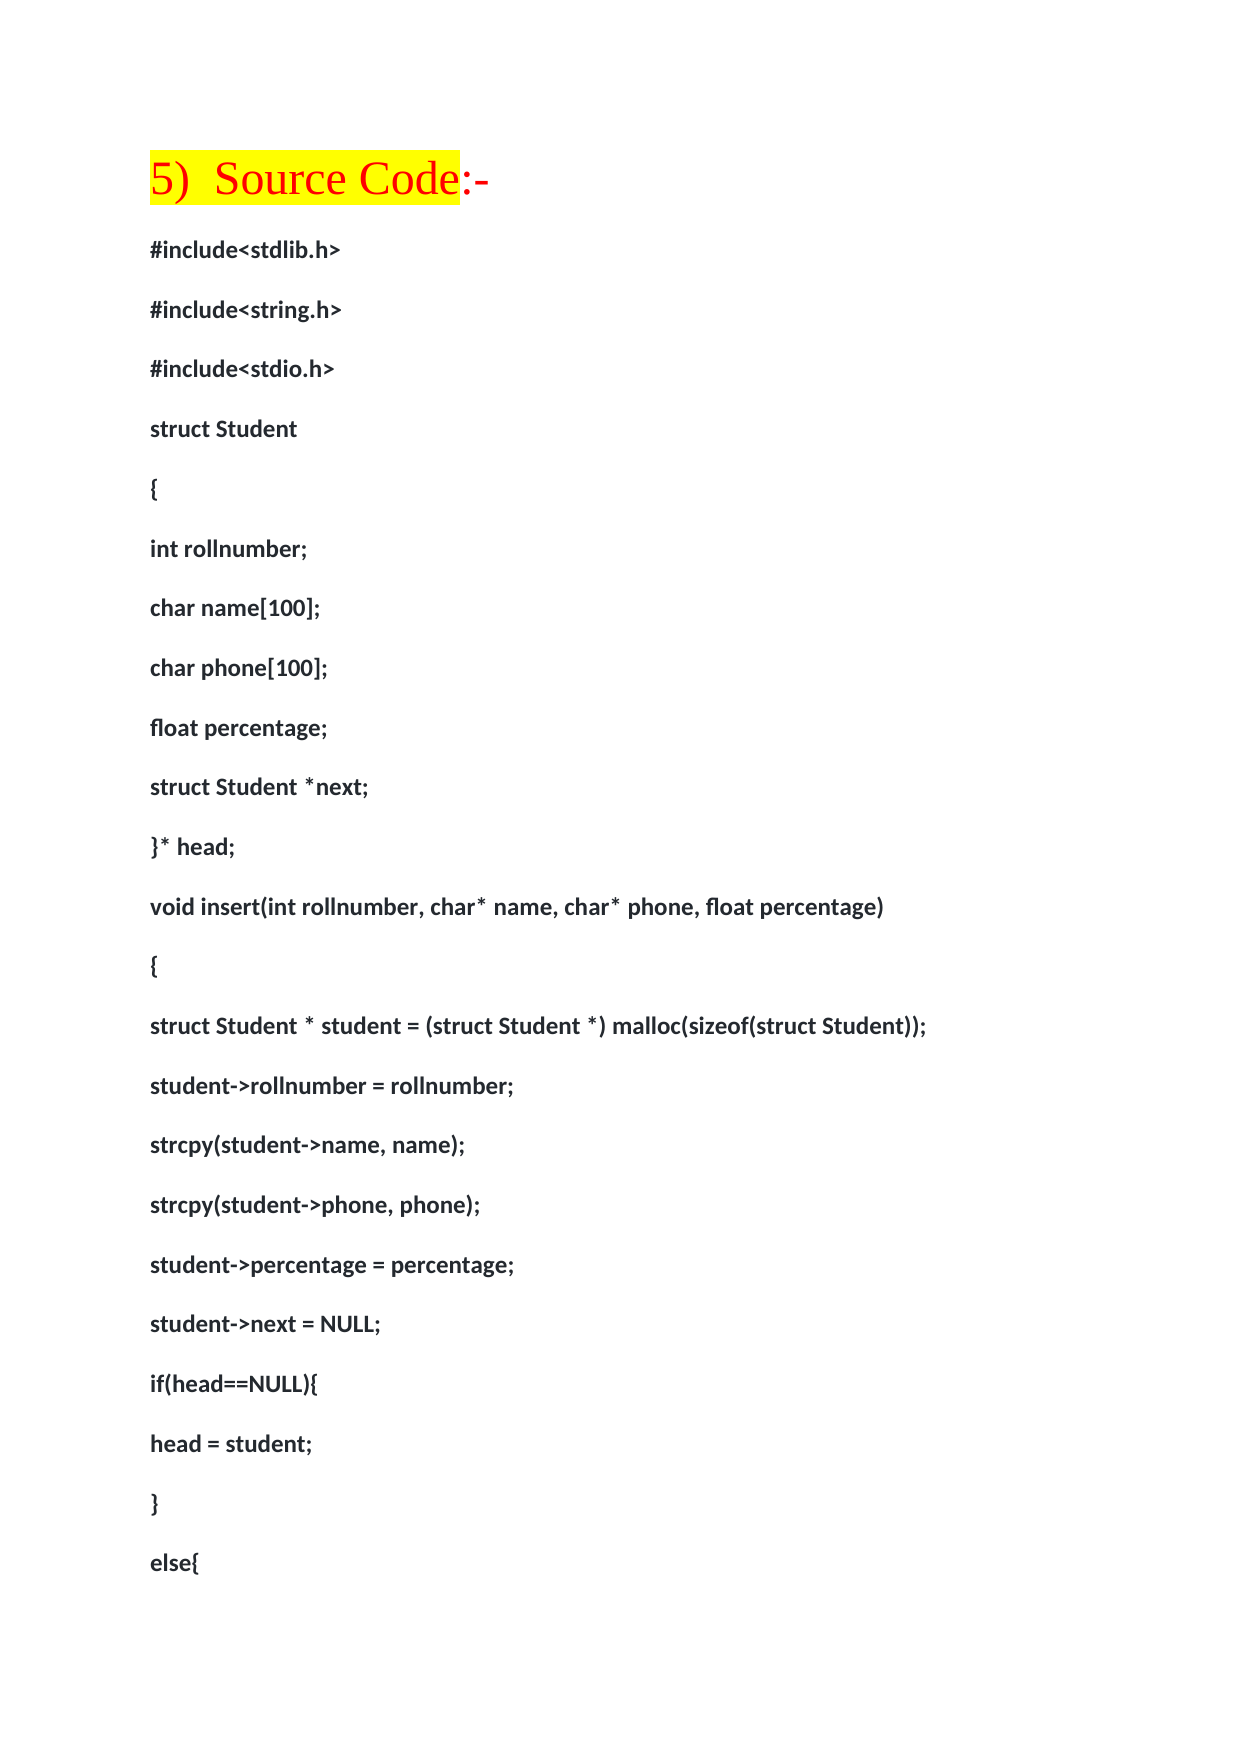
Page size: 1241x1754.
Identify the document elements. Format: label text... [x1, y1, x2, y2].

text strcpy(student->name, name); [150, 1129, 1090, 1160]
text void insert(int rollnumber, char* name, char* phone, float percentage) [150, 891, 1090, 921]
text int rollnumber; [150, 533, 1090, 563]
text if(head==NULL){ [150, 1368, 1090, 1399]
text char phone[100]; [150, 652, 1090, 683]
text 5) Source Code:- [460, 150, 1090, 205]
text student->rollnumber = rollnumber; [150, 1070, 1090, 1100]
text #include<string.h> [150, 294, 1090, 324]
text char name[100]; [150, 592, 1090, 623]
text struct Student [150, 413, 1090, 444]
text float percentage; [150, 712, 1090, 742]
text } [150, 1488, 1090, 1518]
text student->percentage = percentage; [150, 1249, 1090, 1279]
text else{ [150, 1547, 1090, 1578]
text }* head; [150, 831, 1090, 862]
text #include<stdlib.h> [150, 234, 1090, 265]
text struct Student * student = (struct Student *) malloc(sizeof(struct Student)); [150, 1010, 1090, 1041]
text strcpy(student->phone, phone); [150, 1189, 1090, 1220]
text struct Student *next; [150, 771, 1090, 802]
text { [150, 473, 1090, 503]
text student->next = NULL; [150, 1309, 1090, 1339]
text { [150, 951, 1090, 981]
text head = student; [150, 1428, 1090, 1458]
text #include<stdio.h> [150, 354, 1090, 384]
